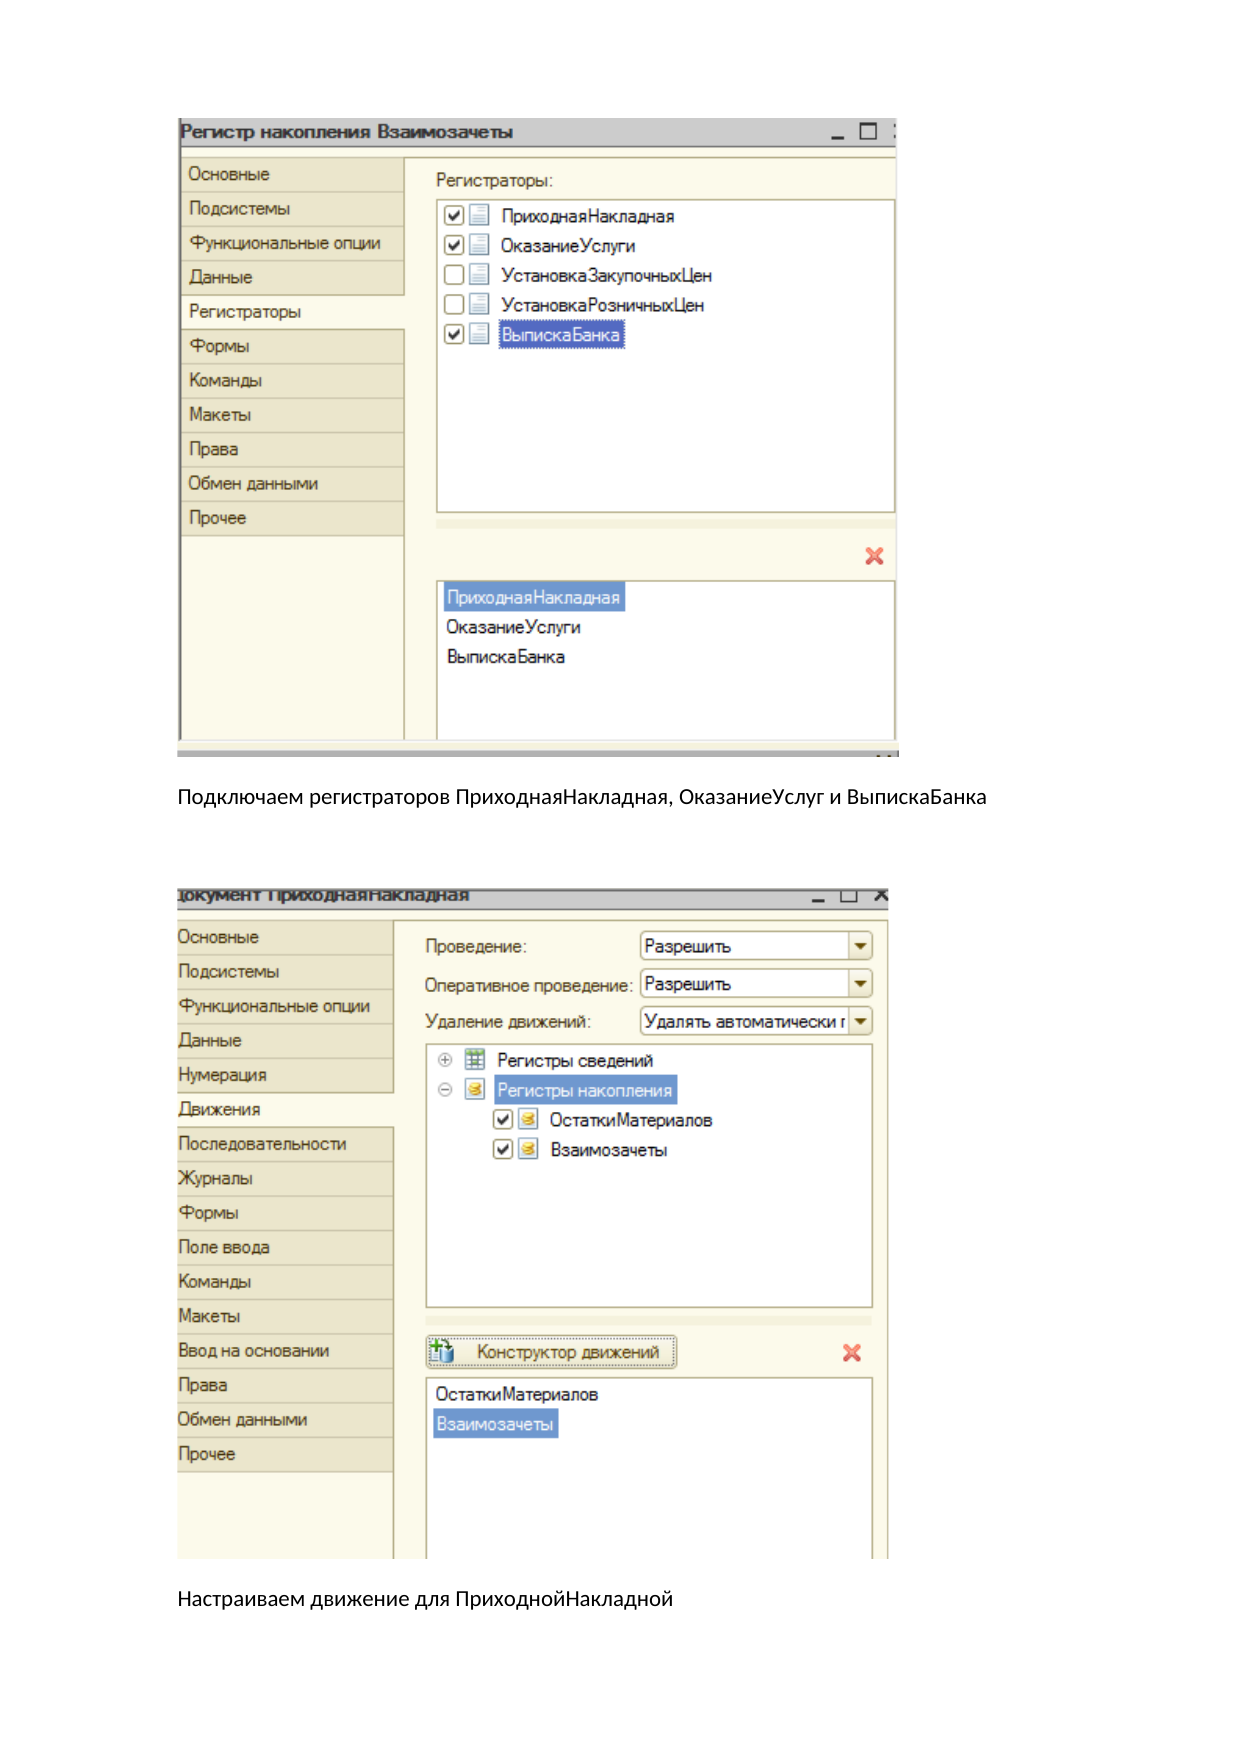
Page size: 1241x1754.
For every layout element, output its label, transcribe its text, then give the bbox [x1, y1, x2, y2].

picture [177, 888, 889, 1559]
picture [177, 118, 899, 757]
text Подключаем регистраторов ПриходнаяНакладная, ОказаниеУслуг и ВыпискаБанка [177, 782, 1152, 810]
text Настраиваем движение для ПриходнойНакладной [177, 1584, 1152, 1612]
